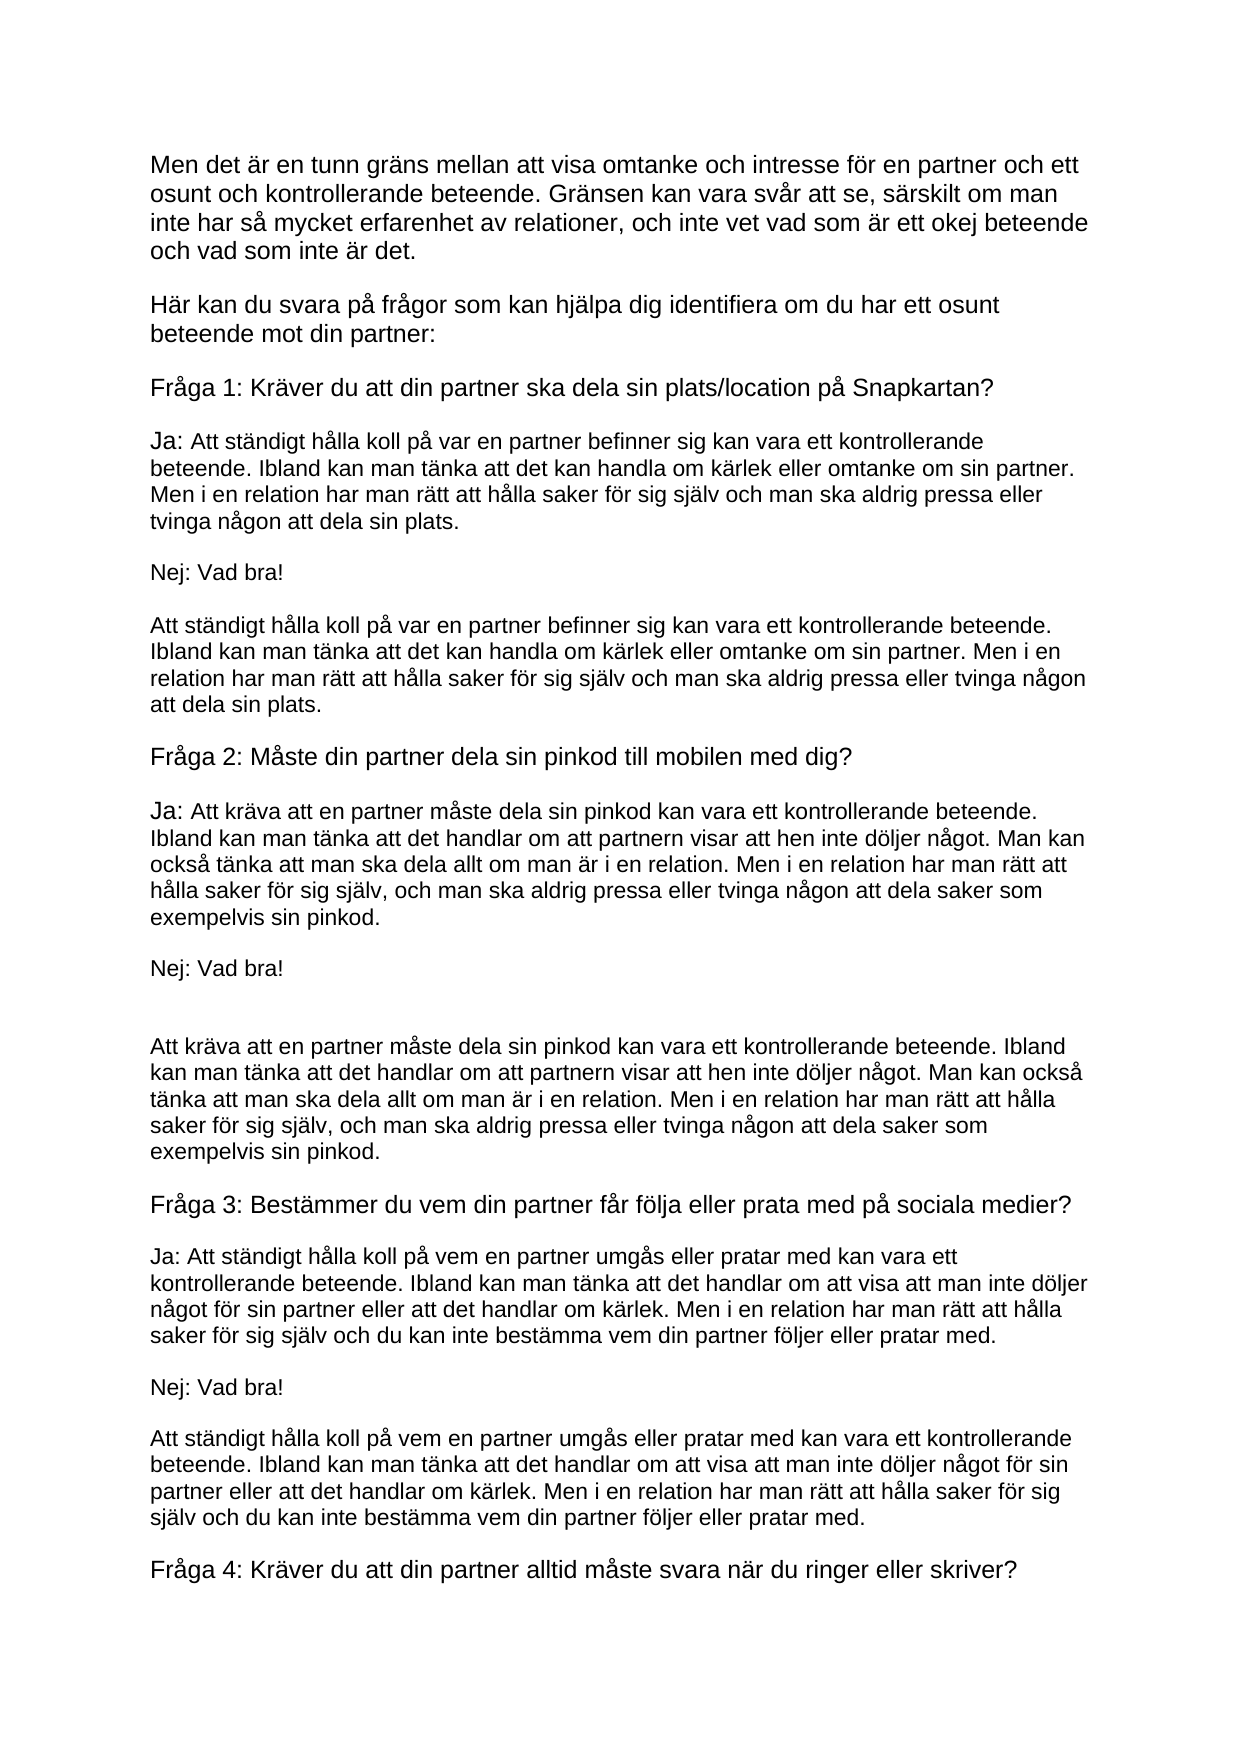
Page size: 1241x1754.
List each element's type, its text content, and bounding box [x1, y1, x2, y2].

text Att ständigt hålla koll på vem en partner umgås eller pratar med kan vara ett kontrollerande beteende. Ibland kan man tänka att det handlar om att visa att man inte döljer något för sin partner eller att det handlar om kärlek. Men i en relation har man rätt att hålla saker för sig själv och du kan inte bestämma vem din partner följer eller pratar med. [150, 1425, 1090, 1531]
text Ja: Att ständigt hålla koll på vem en partner umgås eller pratar med kan vara ett kontrollerande beteende. Ibland kan man tänka att det handlar om att visa att man inte döljer något för sin partner eller att det handlar om kärlek. Men i en relation har man rätt att hålla saker för sig själv och du kan inte bestämma vem din partner följer eller pratar med. [150, 1243, 1090, 1349]
text Nej: Vad bra! Att ständigt hålla koll på var en partner befinner sig kan vara ett kontrollerande beteende. Ibland kan man tänka att det kan handla om kärlek eller omtanke om sin partner. Men i en relation har man rätt att hålla saker för sig själv och man ska aldrig pressa eller tvinga någon att dela sin plats. [150, 559, 1090, 717]
text Ja: Att kräva att en partner måste dela sin pinkod kan vara ett kontrollerande beteende. Ibland kan man tänka att det handlar om att partnern visar att hen inte döljer något. Man kan också tänka att man ska dela allt om man är i en relation. Men i en relation har man rätt att hålla saker för sig själv, och man ska aldrig pressa eller tvinga någon att dela saker som exempelvis sin pinkod. [150, 796, 1090, 930]
text Fråga 3: Bestämmer du vem din partner får följa eller prata med på sociala medier? [150, 1189, 1090, 1218]
text Nej: Vad bra! [150, 955, 1090, 1008]
text Ja: Att ständigt hålla koll på var en partner befinner sig kan vara ett kontrollerande beteende. Ibland kan man tänka att det kan handla om kärlek eller omtanke om sin partner. Men i en relation har man rätt att hålla saker för sig själv och man ska aldrig pressa eller tvinga någon att dela sin plats. [150, 426, 1090, 534]
text Men det är en tunn gräns mellan att visa omtanke och intresse för en partner och ett osunt och kontrollerande beteende. Gränsen kan vara svår att se, särskilt om man inte har så mycket erfarenhet av relationer, och inte vet vad som är ett okej beteende och vad som inte är det. [150, 150, 1090, 265]
text Nej: Vad bra! [150, 1374, 1090, 1400]
text Här kan du svara på frågor som kan hjälpa dig identifiera om du har ett osunt beteende mot din partner: [150, 290, 1090, 347]
text Fråga 4: Kräver du att din partner alltid måste svara när du ringer eller skriver? [150, 1556, 1090, 1584]
text Att kräva att en partner måste dela sin pinkod kan vara ett kontrollerande beteende. Ibland kan man tänka att det handlar om att partnern visar att hen inte döljer något. Man kan också tänka att man ska dela allt om man är i en relation. Men i en relation har man rätt att hålla saker för sig själv, och man ska aldrig pressa eller tvinga någon att dela saker som exempelvis sin pinkod. [150, 1033, 1090, 1164]
text Fråga 1: Kräver du att din partner ska dela sin plats/location på Snapkartan? [150, 372, 1090, 401]
text Fråga 2: Måste din partner dela sin pinkod till mobilen med dig? [150, 742, 1090, 771]
